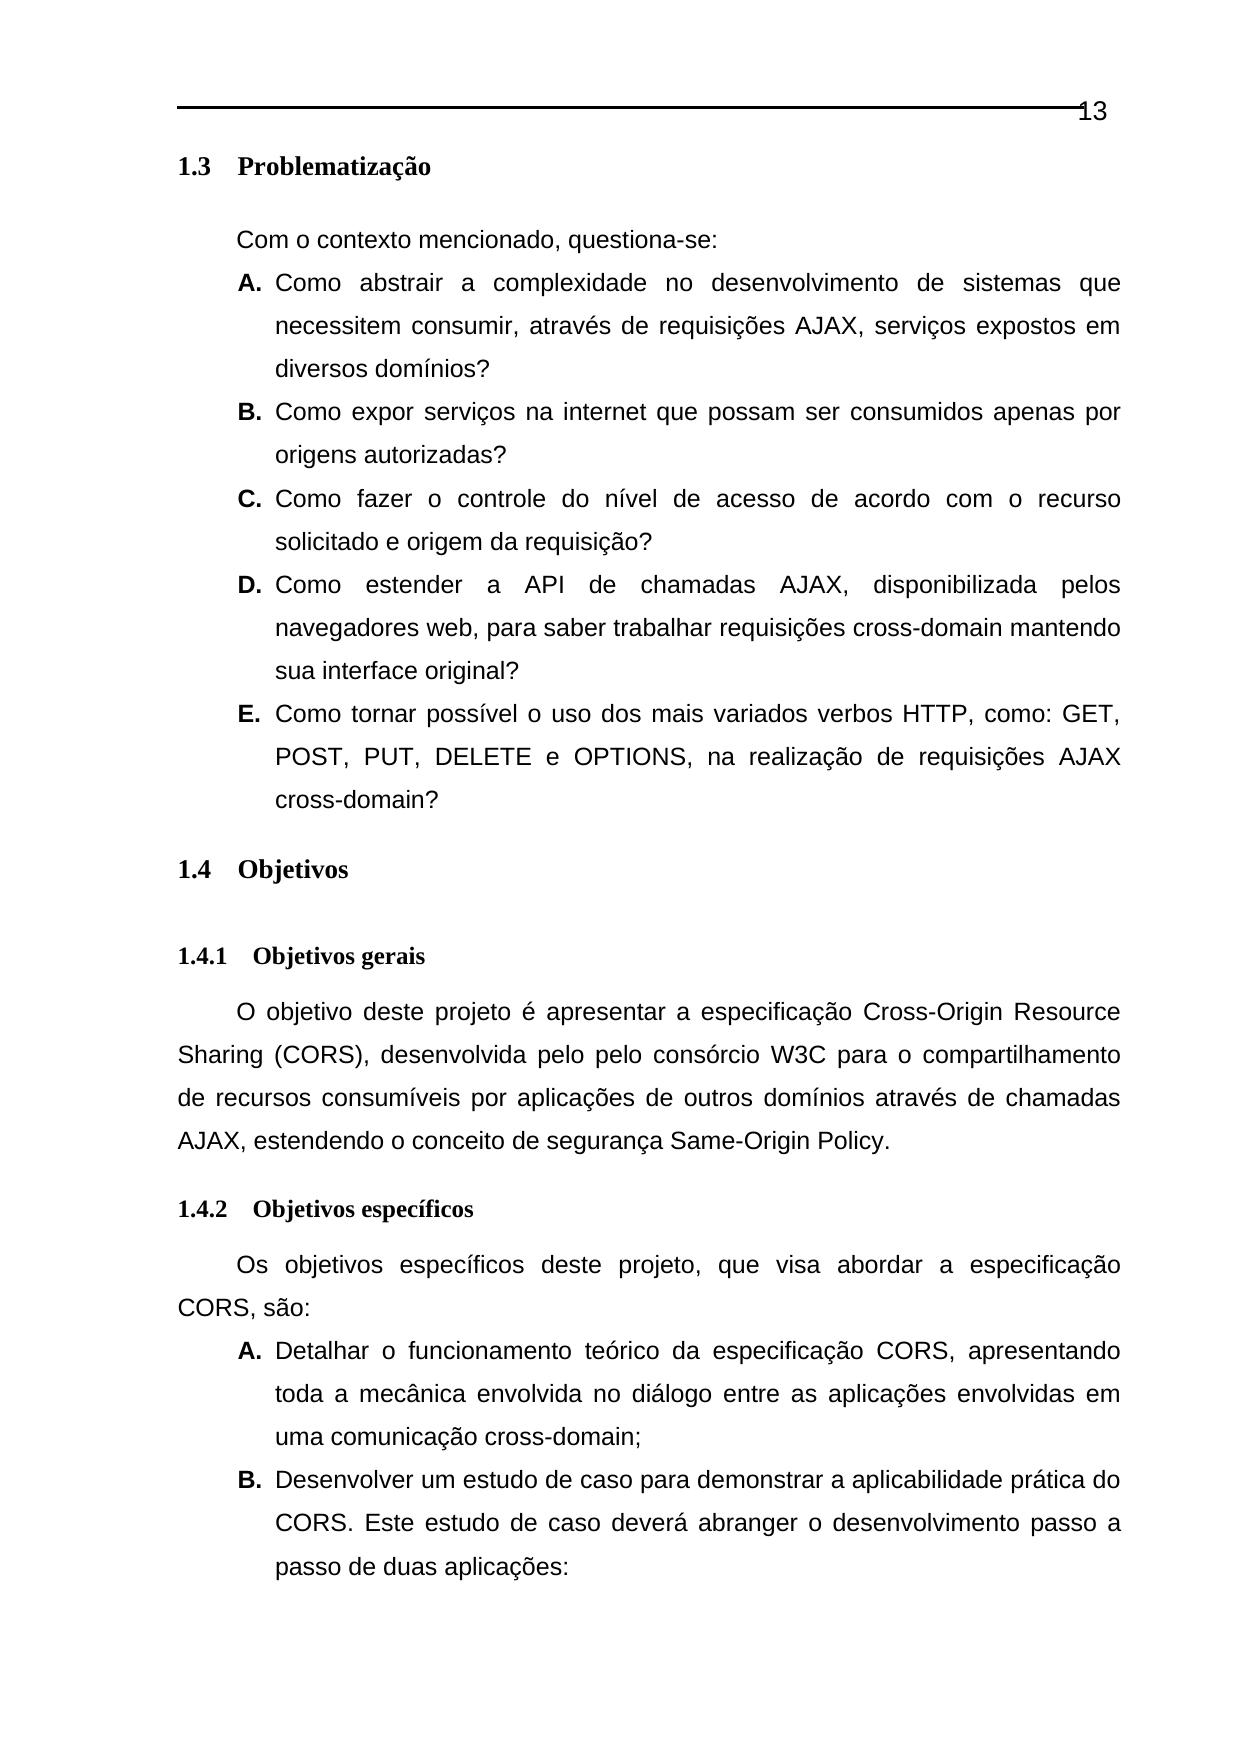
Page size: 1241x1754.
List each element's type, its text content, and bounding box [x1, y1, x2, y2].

subtitle Objetivos específicos [177, 1194, 1122, 1223]
list Como abstrair a complexidade no desenvolvimento de sistemas que necessitem consumir, através de requisições AJAX, serviços expostos em diversos domínios? [237, 268, 1122, 383]
list Detalhar o funcionamento teórico da especificação CORS, apresentando toda a mecânica envolvida no diálogo entre as aplicações envolvidas em uma comunicação cross-domain; [237, 1336, 1122, 1451]
text O objetivo deste projeto é apresentar a especificação Cross-Origin Resource Sharing (CORS), desenvolvida pelo pelo consórcio W3C para o compartilhamento de recursos consumíveis por aplicações de outros domínios através de chamadas AJAX, estendendo o conceito de segurança Same-Origin Policy. [177, 996, 1122, 1154]
subtitle Problematização [177, 150, 1122, 181]
list Desenvolver um estudo de caso para demonstrar a aplicabilidade prática do CORS. Este estudo de caso deverá abranger o desenvolvimento passo a passo de duas aplicações: [237, 1465, 1122, 1580]
subtitle Objetivos [177, 853, 1122, 885]
list Como estender a API de chamadas AJAX, disponibilizada pelos navegadores web, para saber trabalhar requisições cross-domain mantendo sua interface original? [237, 570, 1122, 685]
list Como fazer o controle do nível de acesso de acordo com o recurso solicitado e origem da requisição? [237, 483, 1122, 555]
list Como tornar possível o uso dos mais variados verbos HTTP, como: GET, POST, PUT, DELETE e OPTIONS, na realização de requisições AJAX cross-domain? [237, 699, 1122, 814]
text Com o contexto mencionado, questiona-se: [177, 225, 1122, 253]
subtitle Objetivos gerais [177, 941, 1122, 969]
text Os objetivos específicos deste projeto, que visa abordar a especificação CORS, são: [177, 1249, 1122, 1321]
list Como expor serviços na internet que possam ser consumidos apenas por origens autorizadas? [237, 397, 1122, 469]
